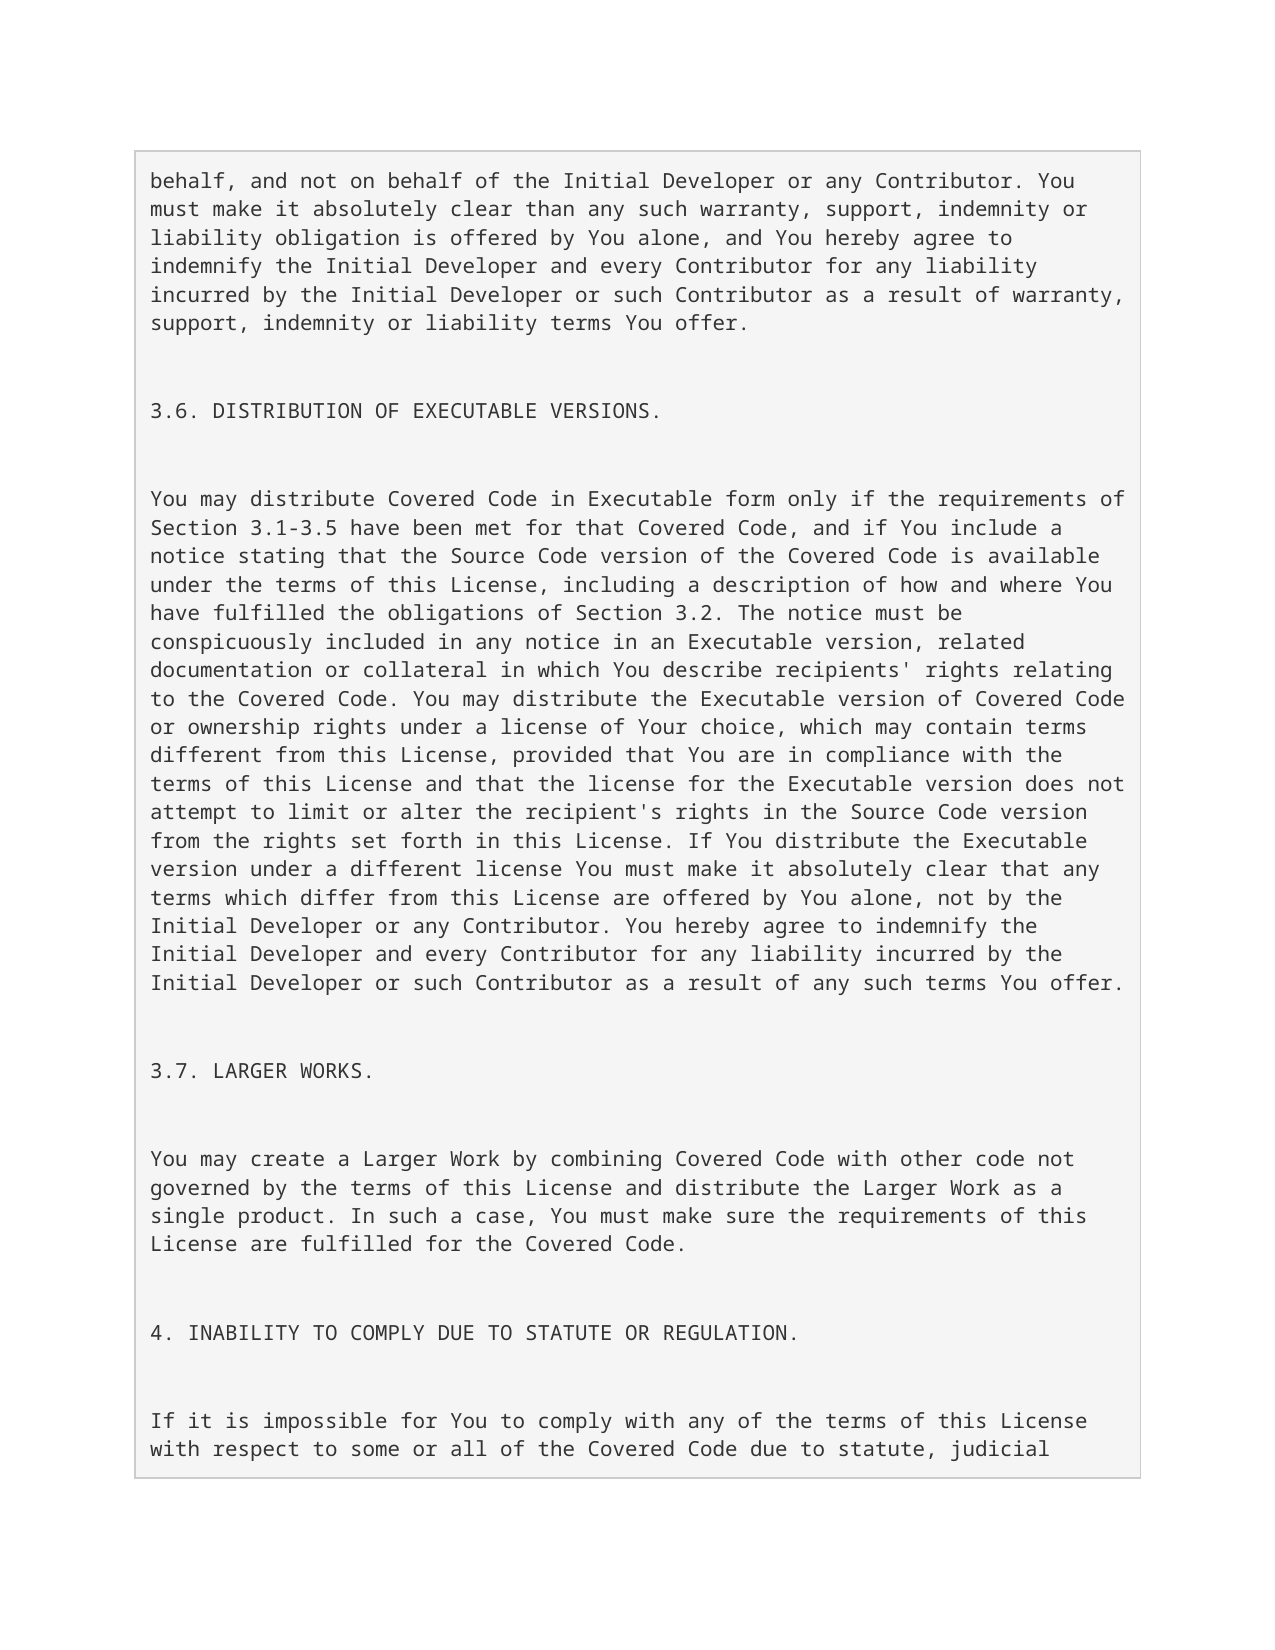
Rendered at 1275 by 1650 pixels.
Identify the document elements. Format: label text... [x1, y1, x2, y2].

text 3.7. LARGER WORKS. [136, 1040, 1140, 1084]
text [136, 152, 1140, 336]
text 3.6. DISTRIBUTION OF EXECUTABLE VERSIONS. [136, 380, 1140, 424]
text 4. INABILITY TO COMPLY DUE TO STATUTE OR REGULATION. [136, 1302, 1140, 1346]
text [136, 1390, 1140, 1477]
text You may create a Larger Work by combining Covered Code with other code not governed by the terms of this License and distribute the Larger Work as a single product. In such a case, You must make sure the requirements of this License are fulfilled for the Covered Code. [136, 1128, 1140, 1257]
text You may distribute Covered Code in Executable form only if the requirements of Section 3.1-3.5 have been met for that Covered Code, and if You include a notice stating that the Source Code version of the Covered Code is available under the terms of this License, including a description of how and where You have fulfilled the obligations of Section 3.2. The notice must be conspicuously included in any notice in an Executable version, related documentation or collateral in which You describe recipients' rights relating to the Covered Code. You may distribute the Executable version of Covered Code or ownership rights under a license of Your choice, which may contain terms different from this License, provided that You are in compliance with the terms of this License and that the license for the Executable version does not attempt to limit or alter the recipient's rights in the Source Code version from the rights set forth in this License. If You distribute the Executable version under a different license You must make it absolutely clear that any terms which differ from this License are offered by You alone, not by the Initial Developer or any Contributor. You hereby agree to indemnify the Initial Developer and every Contributor for any liability incurred by the Initial Developer or such Contributor as a result of any such terms You offer. [136, 468, 1140, 996]
